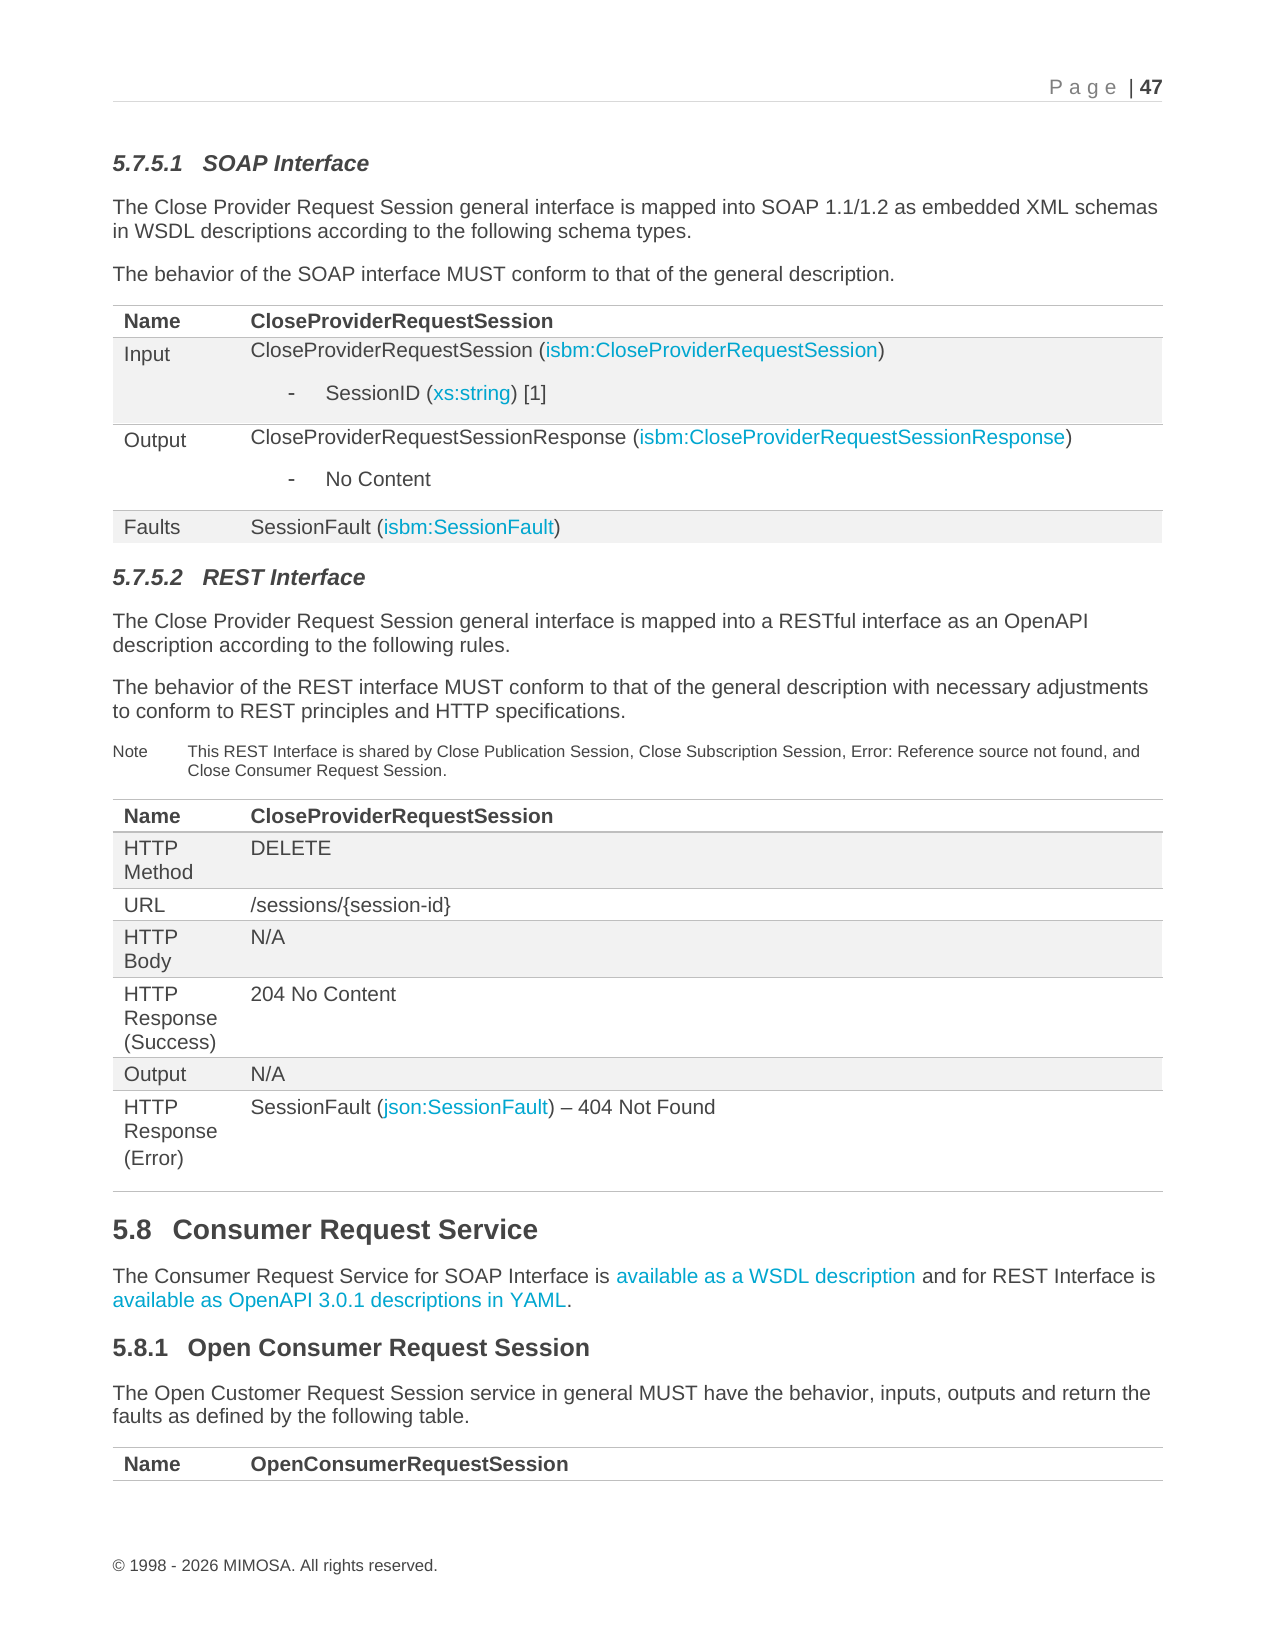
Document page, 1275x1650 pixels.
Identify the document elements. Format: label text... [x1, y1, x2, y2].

text The Close Provider Request Session general interface is mapped into SOAP 1.1/1.2 as embedded XML schemas in WSDL descriptions according to the following schema types. [112, 195, 1162, 243]
table_cell HTTP Response (Error) [113, 1091, 239, 1191]
table_cell Output [113, 425, 239, 510]
table_cell Input [113, 338, 239, 423]
subtitle REST Interface [112, 563, 1162, 590]
table_header Name [113, 1448, 239, 1479]
table_header CloseProviderRequestSession [239, 800, 1162, 831]
table_cell CloseProviderRequestSessionResponse (isbm:CloseProviderRequestSessionResponse) No Content [239, 425, 1162, 510]
table_cell Output [113, 1058, 239, 1090]
text The behavior of the SOAP interface MUST conform to that of the general description. [112, 262, 1162, 286]
table_header OpenConsumerRequestSession [239, 1448, 1162, 1479]
text Note This REST Interface is shared by Close Publication Session, Close Subscription Session, Close Provider Request Session, and Close Consumer Request Session. [112, 742, 1162, 780]
table_cell Faults [113, 511, 239, 543]
subtitle Consumer Request Service [112, 1213, 1162, 1245]
table_cell /sessions/{session-id} [239, 889, 1162, 920]
table_cell CloseProviderRequestSession (isbm:CloseProviderRequestSession) SessionID (xs:string) [1] [239, 338, 1162, 423]
table_cell URL [113, 889, 239, 920]
table_cell N/A [239, 921, 1162, 977]
text The Open Customer Request Session service in general MUST have the behavior, inputs, outputs and return the faults as defined by the following table. [112, 1380, 1162, 1428]
table_cell HTTP Body [113, 921, 239, 977]
text The behavior of the REST interface MUST conform to that of the general description with necessary adjustments to conform to REST principles and HTTP specifications. [112, 675, 1162, 723]
table_header Name [113, 306, 239, 337]
subtitle Open Consumer Request Session [112, 1333, 1162, 1362]
text The Consumer Request Service for SOAP Interface is available as a WSDL description and for REST Interface is available as OpenAPI 3.0.1 descriptions in YAML. [112, 1264, 1162, 1312]
table_cell N/A [239, 1058, 1162, 1090]
table_cell DELETE [239, 833, 1162, 888]
text The Close Provider Request Session general interface is mapped into a RESTful interface as an OpenAPI description according to the following rules. [112, 608, 1162, 656]
table_cell HTTP Response (Success) [113, 978, 239, 1057]
table_header Name [113, 800, 239, 831]
table_cell SessionFault (json:SessionFault) – 404 Not Found [239, 1091, 1162, 1191]
table_cell 204 No Content [239, 978, 1162, 1057]
subtitle SOAP Interface [112, 150, 1162, 176]
table_header CloseProviderRequestSession [239, 306, 1162, 337]
table_cell SessionFault (isbm:SessionFault) [239, 511, 1162, 543]
table_cell HTTP Method [113, 833, 239, 888]
